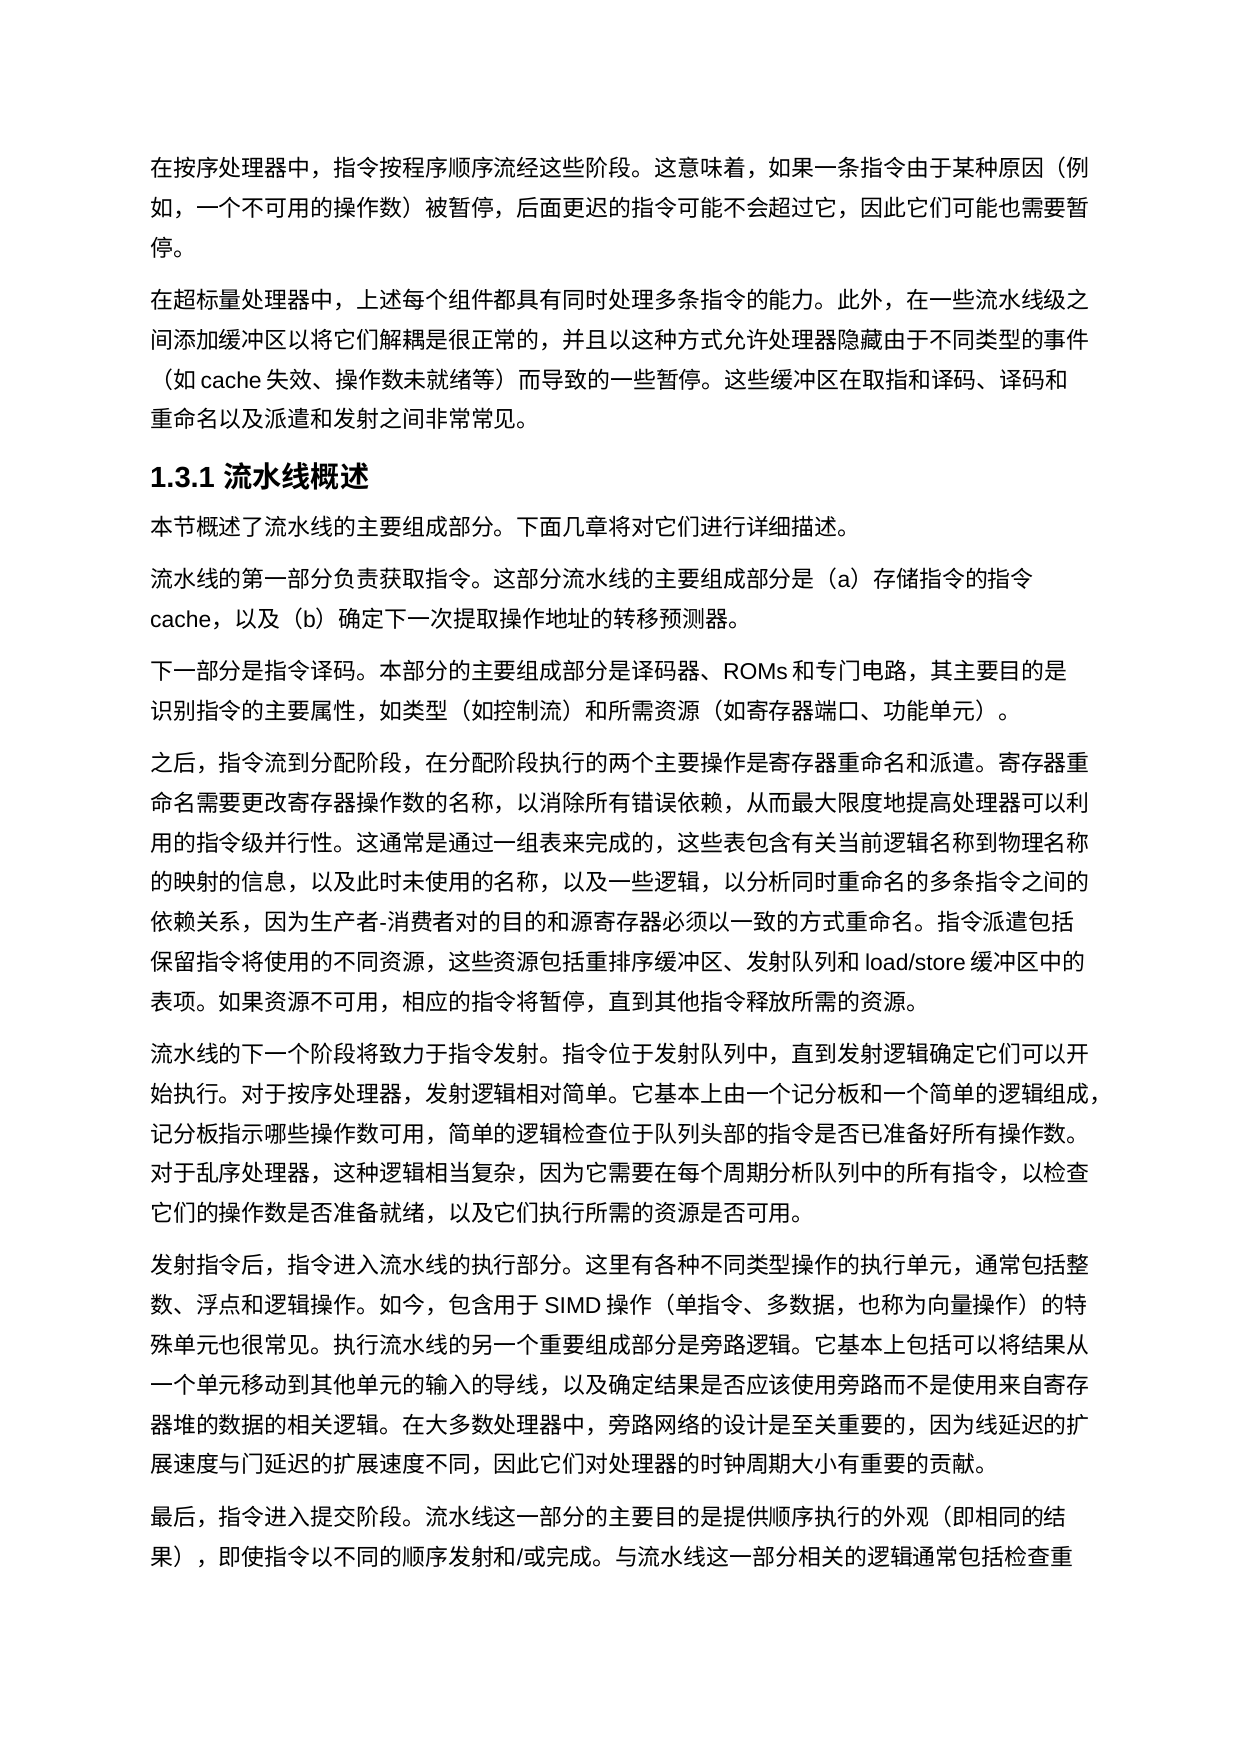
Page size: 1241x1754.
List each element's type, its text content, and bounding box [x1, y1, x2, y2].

text 流水线的第一部分负责获取指令。这部分流水线的主要组成部分是（a）存储指令的指令cache，以及（b）确定下一次提取操作地址的转移预测器。 [150, 561, 1090, 634]
text 发射指令后，指令进入流水线的执行部分。这里有各种不同类型操作的执行单元，通常包括整数、浮点和逻辑操作。如今，包含用于SIMD操作（单指令、多数据，也称为向量操作）的特殊单元也很常见。执行流水线的另一个重要组成部分是旁路逻辑。它基本上包括可以将结果从一个单元移动到其他单元的输入的导线，以及确定结果是否应该使用旁路而不是使用来自寄存器堆的数据的相关逻辑。在大多数处理器中，旁路网络的设计是至关重要的，因为线延迟的扩展速度与门延迟的扩展速度不同，因此它们对处理器的时钟周期大小有重要的贡献。 [150, 1247, 1090, 1479]
text 之后，指令流到分配阶段，在分配阶段执行的两个主要操作是寄存器重命名和派遣。寄存器重命名需要更改寄存器操作数的名称，以消除所有错误依赖，从而最大限度地提高处理器可以利用的指令级并行性。这通常是通过一组表来完成的，这些表包含有关当前逻辑名称到物理名称的映射的信息，以及此时未使用的名称，以及一些逻辑，以分析同时重命名的多条指令之间的依赖关系，因为生产者-消费者对的目的和源寄存器必须以一致的方式重命名。指令派遣包括保留指令将使用的不同资源，这些资源包括重排序缓冲区、发射队列和load/store缓冲区中的表项。如果资源不可用，相应的指令将暂停，直到其他指令释放所需的资源。 [150, 745, 1090, 1017]
text 下一部分是指令译码。本部分的主要组成部分是译码器、ROMs和专门电路，其主要目的是识别指令的主要属性，如类型（如控制流）和所需资源（如寄存器端口、功能单元）。 [150, 653, 1090, 726]
text 流水线的下一个阶段将致力于指令发射。指令位于发射队列中，直到发射逻辑确定它们可以开始执行。对于按序处理器，发射逻辑相对简单。它基本上由一个记分板和一个简单的逻辑组成，记分板指示哪些操作数可用，简单的逻辑检查位于队列头部的指令是否已准备好所有操作数。对于乱序处理器，这种逻辑相当复杂，因为它需要在每个周期分析队列中的所有指令，以检查它们的操作数是否准备就绪，以及它们执行所需的资源是否可用。 [150, 1036, 1090, 1228]
text 在按序处理器中，指令按程序顺序流经这些阶段。这意味着，如果一条指令由于某种原因（例如，一个不可用的操作数）被暂停，后面更迟的指令可能不会超过它，因此它们可能也需要暂停。 [150, 150, 1090, 263]
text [150, 1498, 1090, 1572]
text 在超标量处理器中，上述每个组件都具有同时处理多条指令的能力。此外，在一些流水线级之间添加缓冲区以将它们解耦是很正常的，并且以这种方式允许处理器隐藏由于不同类型的事件（如cache失效、操作数未就绪等）而导致的一些暂停。这些缓冲区在取指和译码、译码和重命名以及派遣和发射之间非常常见。 [150, 282, 1090, 434]
text 本节概述了流水线的主要组成部分。下面几章将对它们进行详细描述。 [150, 508, 1090, 542]
